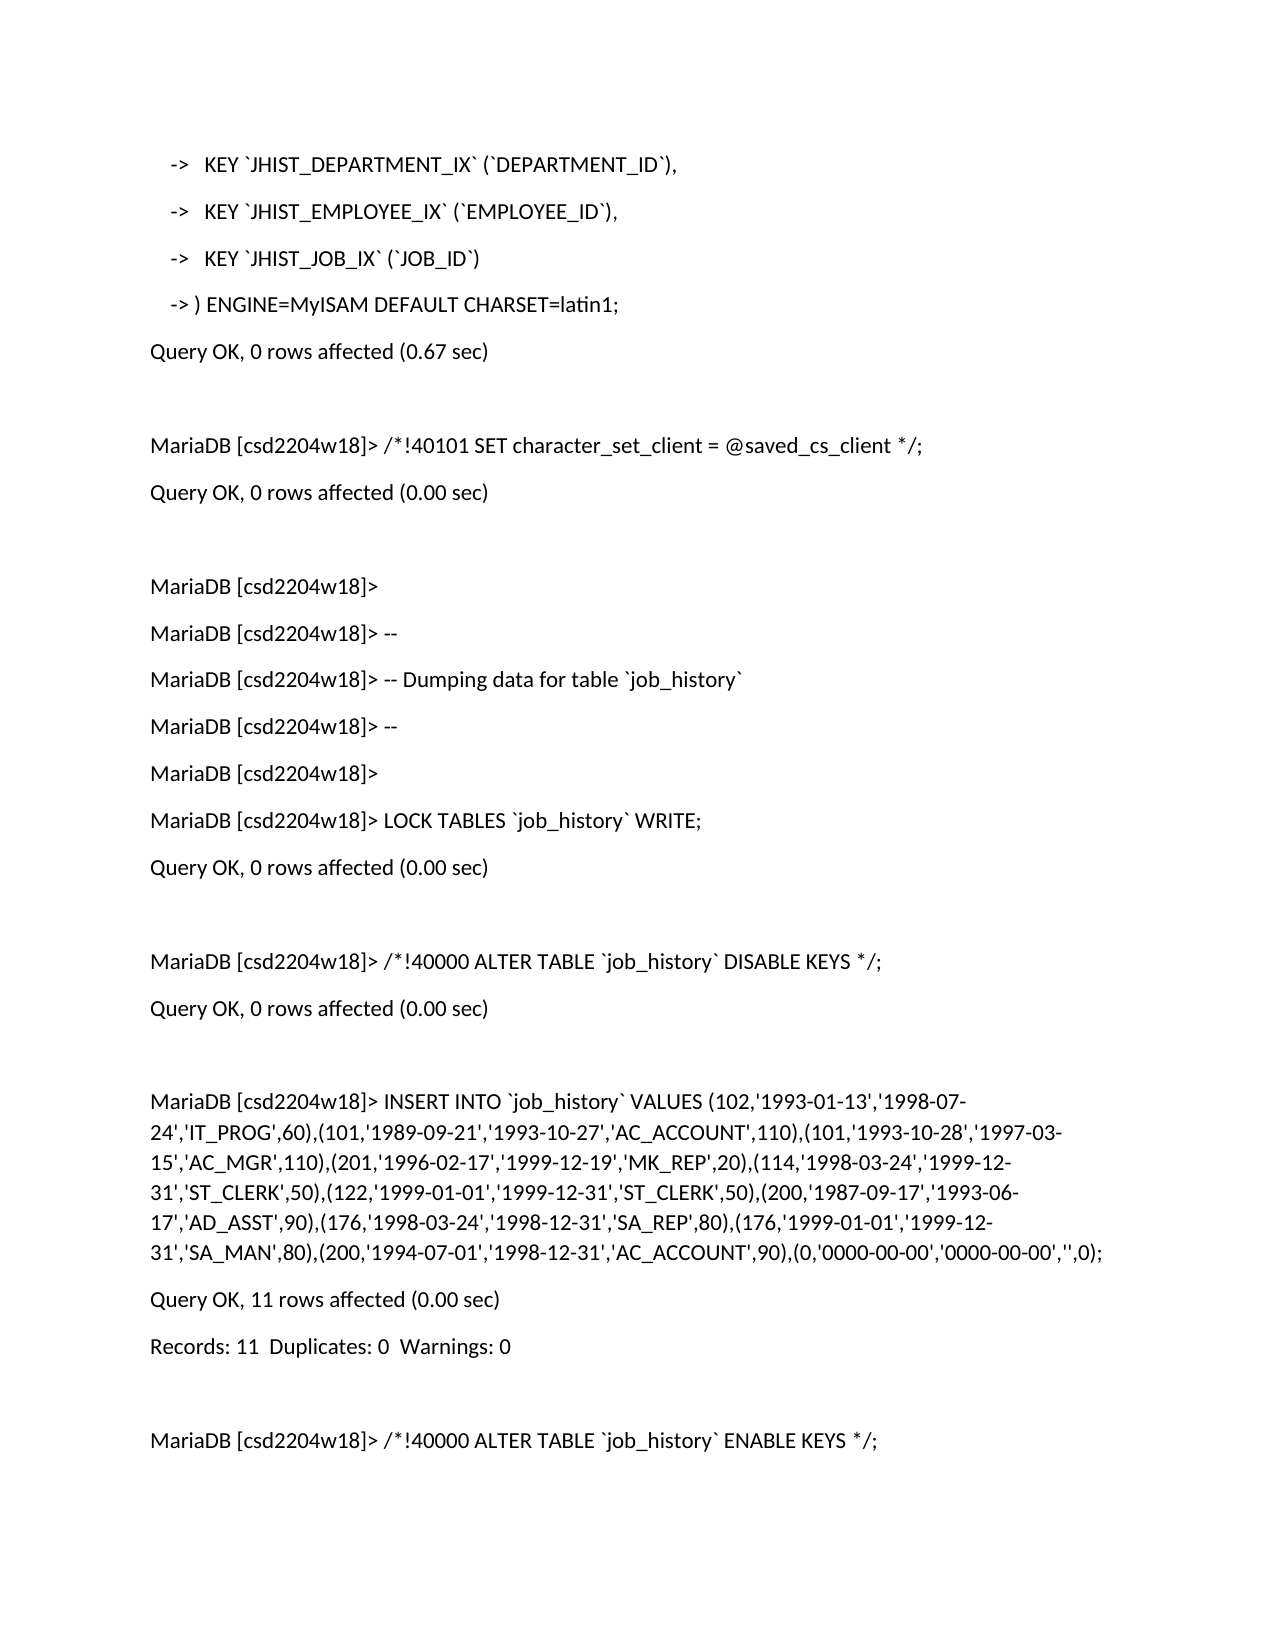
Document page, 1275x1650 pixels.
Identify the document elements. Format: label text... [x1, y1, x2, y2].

text MariaDB [csd2204w18]> /*!40000 ALTER TABLE `job_history` DISABLE KEYS */; [150, 947, 1125, 975]
text MariaDB [csd2204w18]> [150, 759, 1125, 787]
text MariaDB [csd2204w18]> -- Dumping data for table `job_history` [150, 666, 1125, 694]
text -> ) ENGINE=MyISAM DEFAULT CHARSET=latin1; [150, 291, 1125, 319]
text MariaDB [csd2204w18]> /*!40101 SET character_set_client = @saved_cs_client */; [150, 431, 1125, 459]
text Query OK, 11 rows affected (0.00 sec) [150, 1285, 1125, 1313]
text MariaDB [csd2204w18]> INSERT INTO `job_history` VALUES (102,'1993-01-13','1998-07-24','IT_PROG',60),(101,'1989-09-21','1993-10-27','AC_ACCOUNT',110),(101,'1993-10-28','1997-03-15','AC_MGR',110),(201,'1996-02-17','1999-12-19','MK_REP',20),(114,'1998-03-24','1999-12-31','ST_CLERK',50),(122,'1999-01-01','1999-12-31','ST_CLERK',50),(200,'1987-09-17','1993-06-17','AD_ASST',90),(176,'1998-03-24','1998-12-31','SA_REP',80),(176,'1999-01-01','1999-12-31','SA_MAN',80),(200,'1994-07-01','1998-12-31','AC_ACCOUNT',90),(0,'0000-00-00','0000-00-00','',0); [150, 1087, 1125, 1267]
text -> KEY `JHIST_DEPARTMENT_IX` (`DEPARTMENT_ID`), [150, 150, 1125, 178]
text MariaDB [csd2204w18]> -- [150, 619, 1125, 647]
text MariaDB [csd2204w18]> -- [150, 712, 1125, 741]
text -> KEY `JHIST_JOB_IX` (`JOB_ID`) [150, 244, 1125, 272]
text Query OK, 0 rows affected (0.00 sec) [150, 994, 1125, 1022]
text MariaDB [csd2204w18]> LOCK TABLES `job_history` WRITE; [150, 806, 1125, 834]
text Query OK, 0 rows affected (0.67 sec) [150, 337, 1125, 366]
text Query OK, 0 rows affected (0.00 sec) [150, 478, 1125, 506]
text Query OK, 0 rows affected (0.00 sec) [150, 853, 1125, 881]
text MariaDB [csd2204w18]> [150, 572, 1125, 600]
text -> KEY `JHIST_EMPLOYEE_IX` (`EMPLOYEE_ID`), [150, 197, 1125, 225]
text MariaDB [csd2204w18]> /*!40000 ALTER TABLE `job_history` ENABLE KEYS */; [150, 1426, 1125, 1454]
text Records: 11 Duplicates: 0 Warnings: 0 [150, 1332, 1125, 1360]
